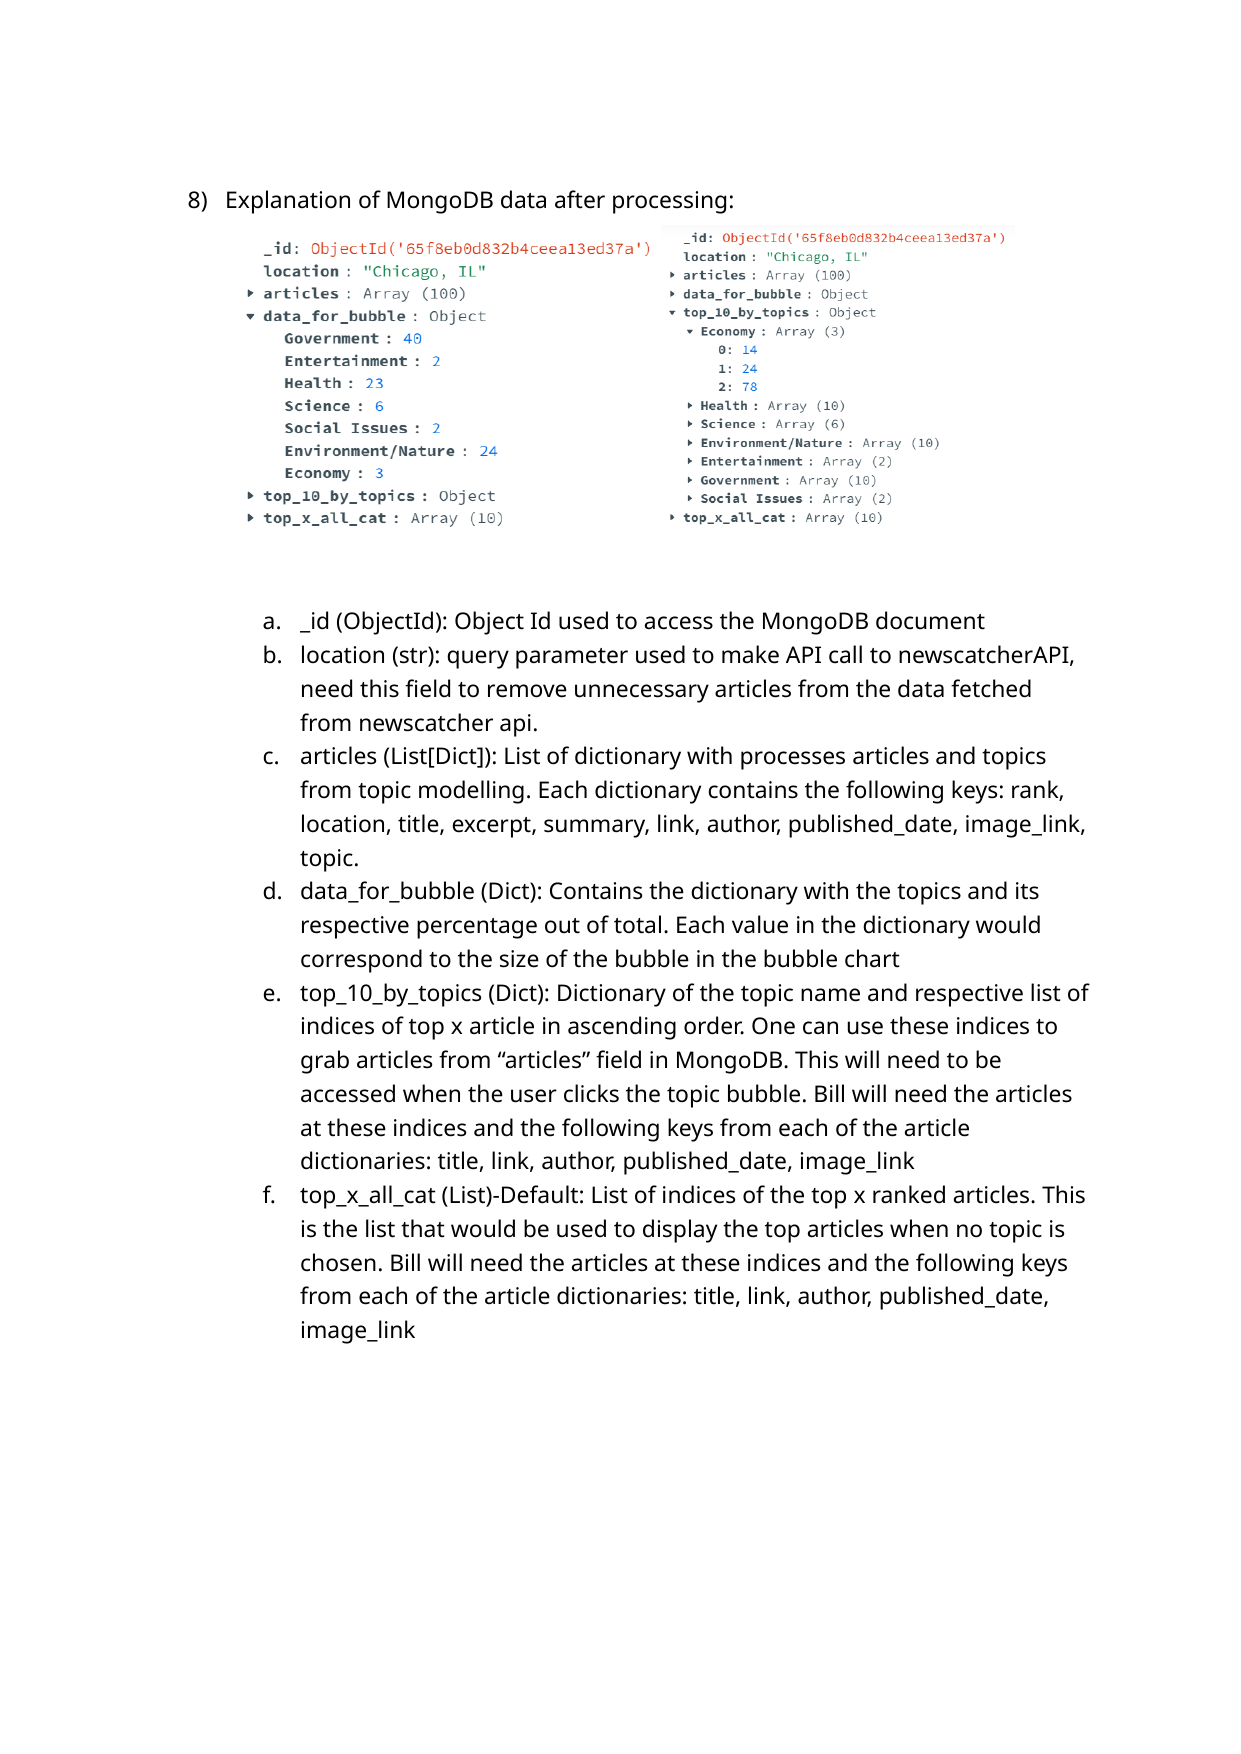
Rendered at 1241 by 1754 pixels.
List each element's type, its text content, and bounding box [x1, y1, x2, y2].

list top_10_by_topics (Dict): Dictionary of the topic name and respective list of indices of top x article in ascending order. One can use these indices to grab articles from “articles” field in MongoDB. This will need to be accessed when the user clicks the topic bubble. Bill will need the articles at these indices and the following keys from each of the article dictionaries: title, link, author, published_date, image_link [262, 977, 1090, 1177]
list _id (ObjectId): Object Id used to access the MongoDB document [262, 605, 1090, 637]
picture [660, 225, 1015, 536]
picture [225, 217, 655, 536]
list top_x_all_cat (List)-Default: List of indices of the top x ranked articles. This is the list that would be used to display the top articles when no topic is chosen. Bill will need the articles at these indices and the following keys from each of the article dictionaries: title, link, author, published_date, image_link [262, 1179, 1090, 1345]
list data_for_bubble (Dict): Contains the dictionary with the topics and its respective percentage out of total. Each value in the dictionary would correspond to the size of the bubble in the bubble chart [262, 875, 1090, 974]
list Explanation of MongoDB data after processing: [187, 184, 1090, 215]
list location (str): query parameter used to make API call to newscatcherAPI, need this field to remove unnecessary articles from the data fetched from newscatcher api. [262, 639, 1090, 738]
list articles (List[Dict]): List of dictionary with processes articles and topics from topic modelling. Each dictionary contains the following keys: rank, location, title, excerpt, summary, link, author, published_date, image_link, topic. [262, 740, 1090, 873]
